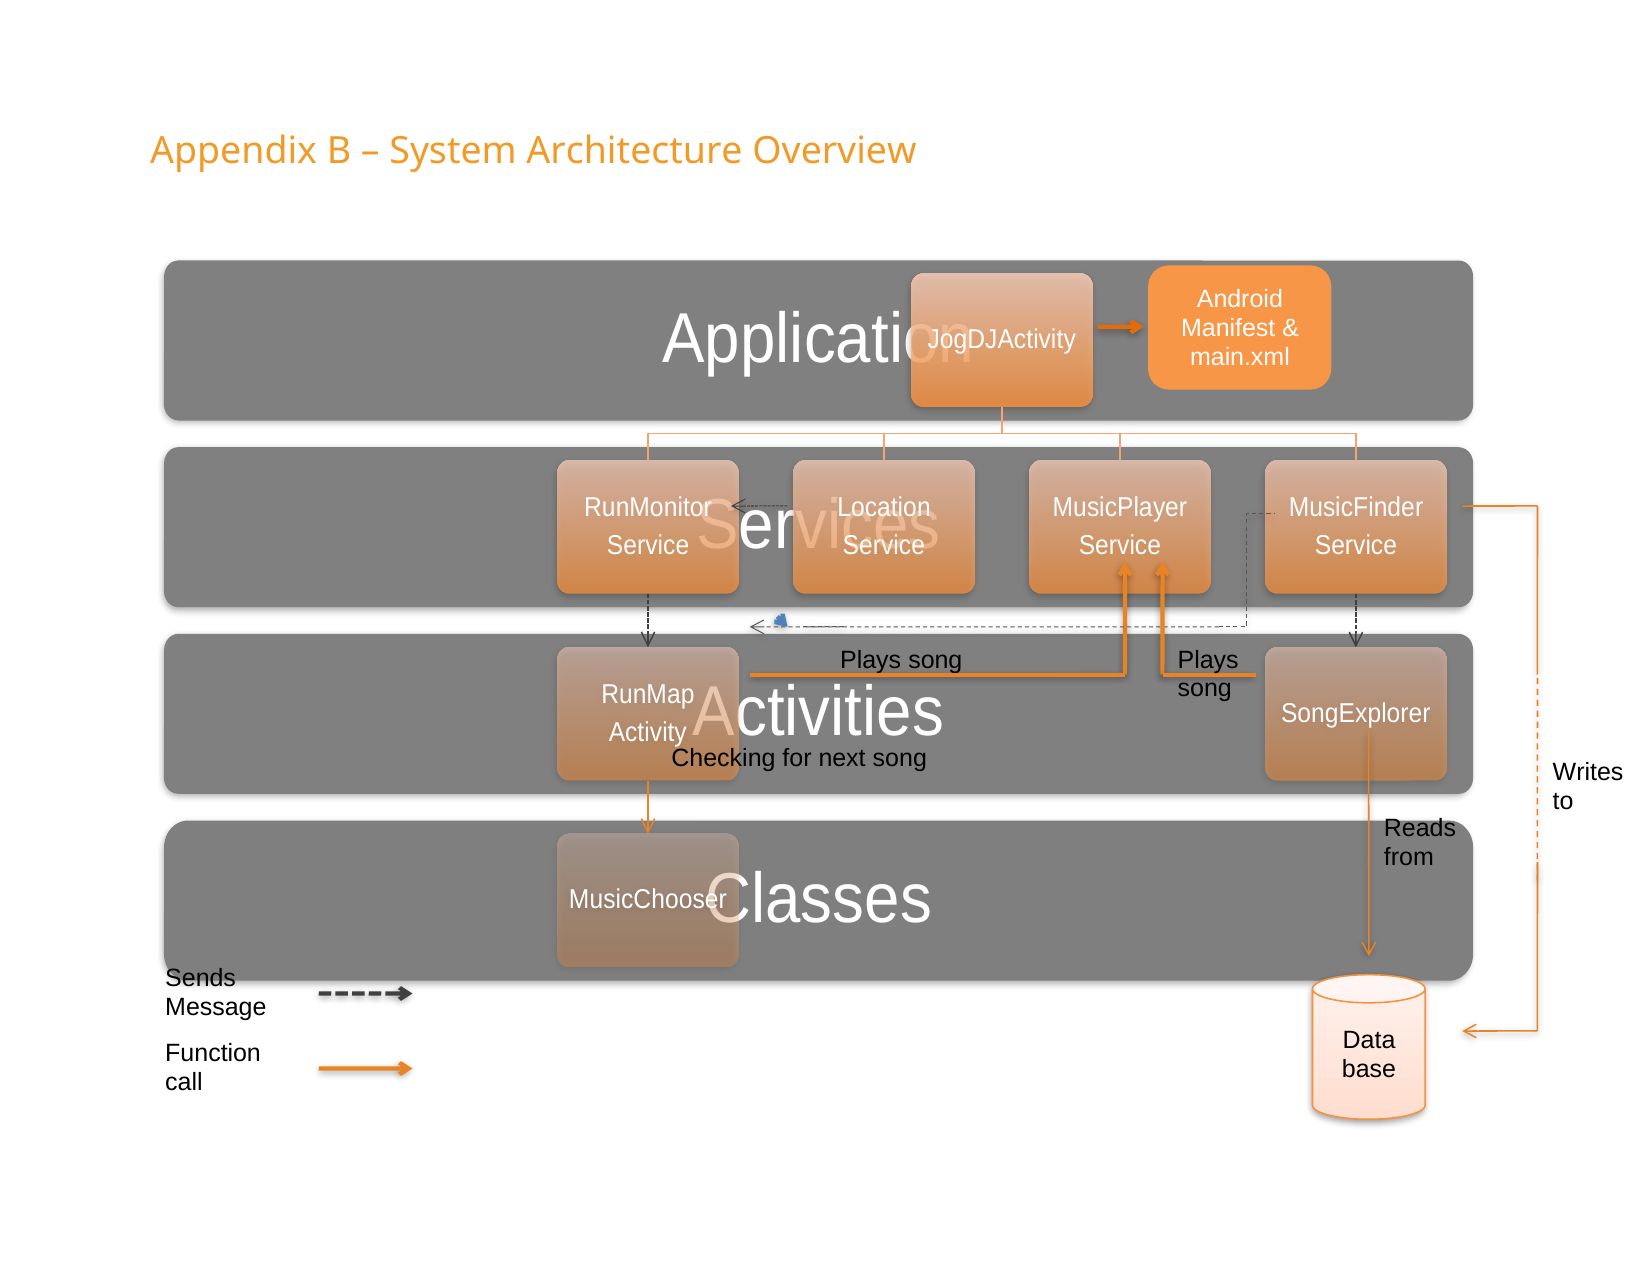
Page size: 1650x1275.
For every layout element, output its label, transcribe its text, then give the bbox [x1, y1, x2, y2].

subtitle Appendix B – System Architecture Overview [150, 124, 1500, 175]
